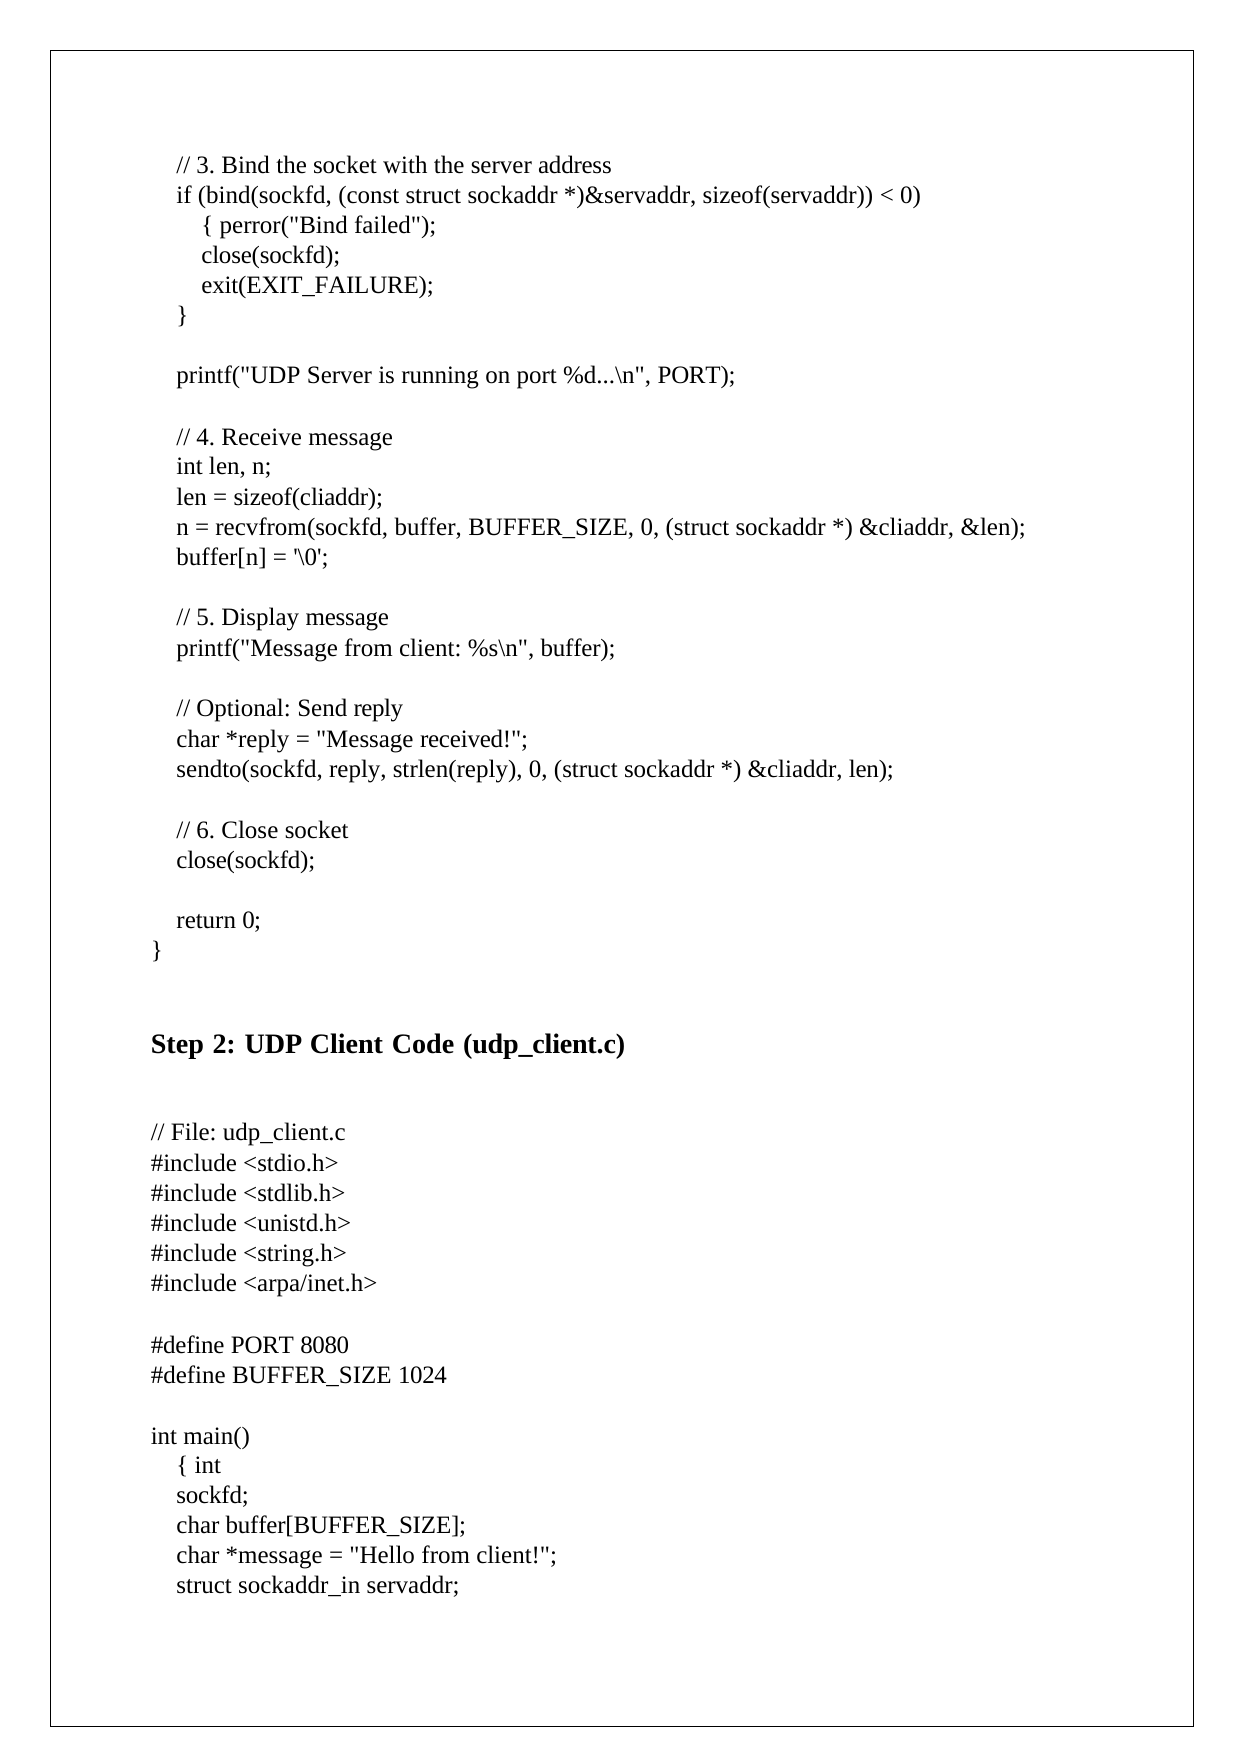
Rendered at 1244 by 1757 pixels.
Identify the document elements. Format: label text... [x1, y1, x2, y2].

text int main() { int sockfd; [151, 1421, 282, 1509]
text char *reply = "Message received!"; [176, 724, 1175, 752]
text // 4. Receive message int len, n; [176, 422, 395, 480]
text // 5. Display message [176, 602, 1175, 631]
text printf("UDP Server is running on port %d...\n", PORT); [176, 361, 1175, 389]
text sendto(sockfd, reply, strlen(reply), 0, (struct sockaddr *) &cliaddr, len); [176, 754, 1175, 783]
text return 0; [176, 905, 1175, 934]
text char buffer[BUFFER_SIZE]; [176, 1510, 1175, 1539]
text // Optional: Send reply [176, 693, 1175, 722]
text // 6. Close socket close(sockfd); [176, 815, 395, 874]
text close(sockfd); exit(EXIT_FAILURE); [201, 240, 436, 299]
text #define BUFFER_SIZE 1024 [151, 1360, 1175, 1388]
text n = recvfrom(sockfd, buffer, BUFFER_SIZE, 0, (struct sockaddr *) &cliaddr, &len); buffer[n] = '\0'; [176, 512, 1057, 570]
text if (bind(sockfd, (const struct sockaddr *)&servaddr, sizeof(servaddr)) < 0) { perror("Bind failed"); [176, 180, 1057, 239]
text } [176, 300, 1175, 329]
text len = sizeof(cliaddr); [176, 482, 1175, 510]
text // 3. Bind the socket with the server address [176, 150, 1175, 178]
text char *message = "Hello from client!"; struct sockaddr_in servaddr; [176, 1540, 583, 1599]
text // File: udp_client.c #include <stdio.h> #include <stdlib.h> #include <unistd.h> #include <string.h> #include <arpa/inet.h> [151, 1117, 378, 1297]
text #define PORT 8080 [151, 1330, 1175, 1358]
text } [151, 935, 1175, 964]
text printf("Message from client: %s\n", buffer); [176, 633, 1175, 661]
subtitle Step 2: UDP Client Code (udp_client.c) [151, 1027, 1175, 1060]
